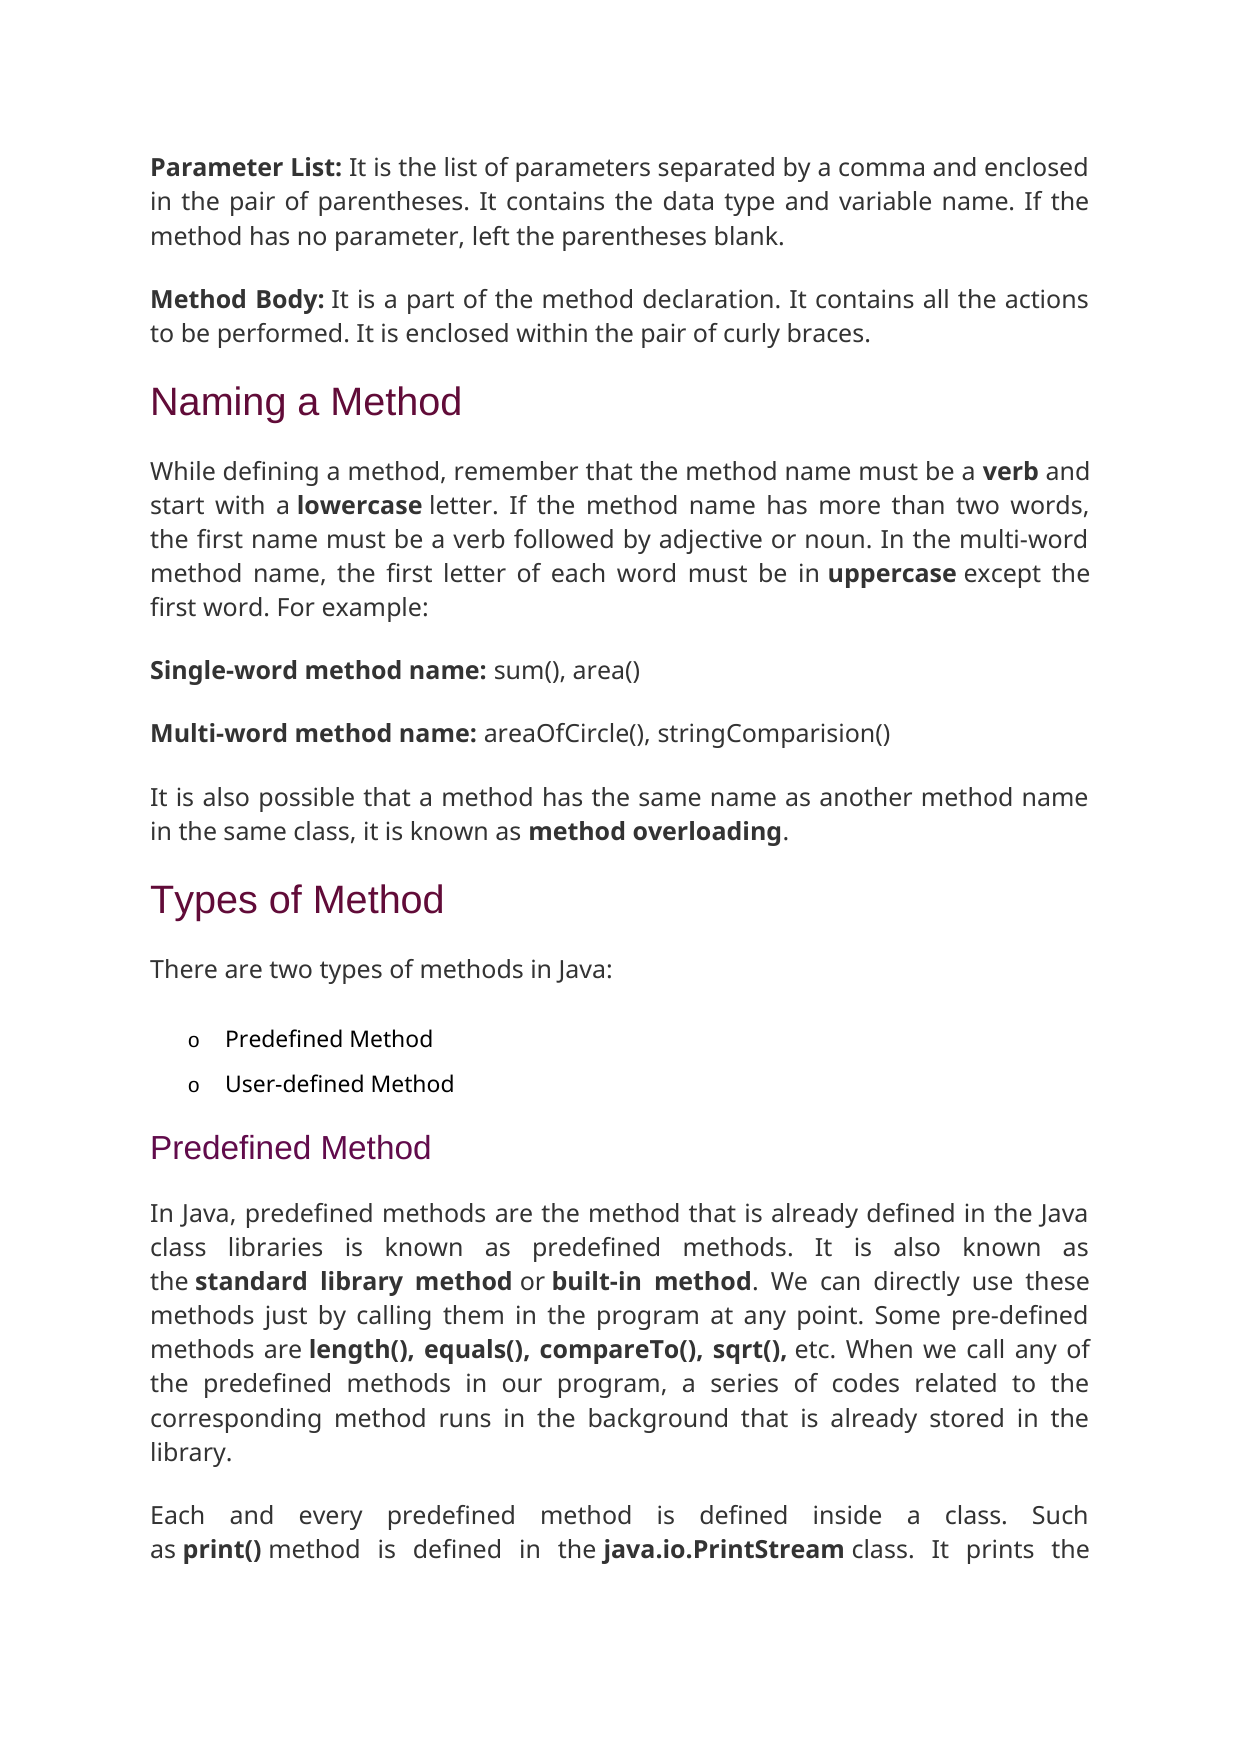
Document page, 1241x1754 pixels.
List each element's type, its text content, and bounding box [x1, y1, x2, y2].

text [150, 1497, 1090, 1566]
text Method Body: It is a part of the method declaration. It contains all the actions to be performed. It is enclosed within the pair of curly braces. [150, 281, 1090, 349]
subtitle Types of Method [150, 877, 1090, 922]
text In Java, predefined methods are the method that is already defined in the Java class libraries is known as predefined methods. It is also known as the standard library method or built-in method. We can directly use these methods just by calling them in the program at any point. Some pre-defined methods are length(), equals(), compareTo(), sqrt(), etc. When we call any of the predefined methods in our program, a series of codes related to the corresponding method runs in the background that is already stored in the library. [150, 1196, 1090, 1468]
text Parameter List: It is the list of parameters separated by a comma and enclosed in the pair of parentheses. It contains the data type and variable name. If the method has no parameter, left the parentheses blank. [150, 150, 1090, 252]
list User-defined Method [187, 1060, 1090, 1099]
text Single-word method name: sum(), area() [150, 653, 1090, 687]
subtitle Predefined Method [150, 1128, 1090, 1167]
text Multi-word method name: areaOfCircle(), stringComparision() [150, 716, 1090, 750]
text While defining a method, remember that the method name must be a verb and start with a lowercase letter. If the method name has more than two words, the first name must be a verb followed by adjective or noun. In the multi-word method name, the first letter of each word must be in uppercase except the first word. For example: [150, 453, 1090, 624]
text It is also possible that a method has the same name as another method name in the same class, it is known as method overloading. [150, 779, 1090, 847]
list Predefined Method [187, 1015, 1090, 1054]
subtitle Naming a Method [150, 379, 1090, 424]
text There are two types of methods in Java: [150, 951, 1090, 986]
